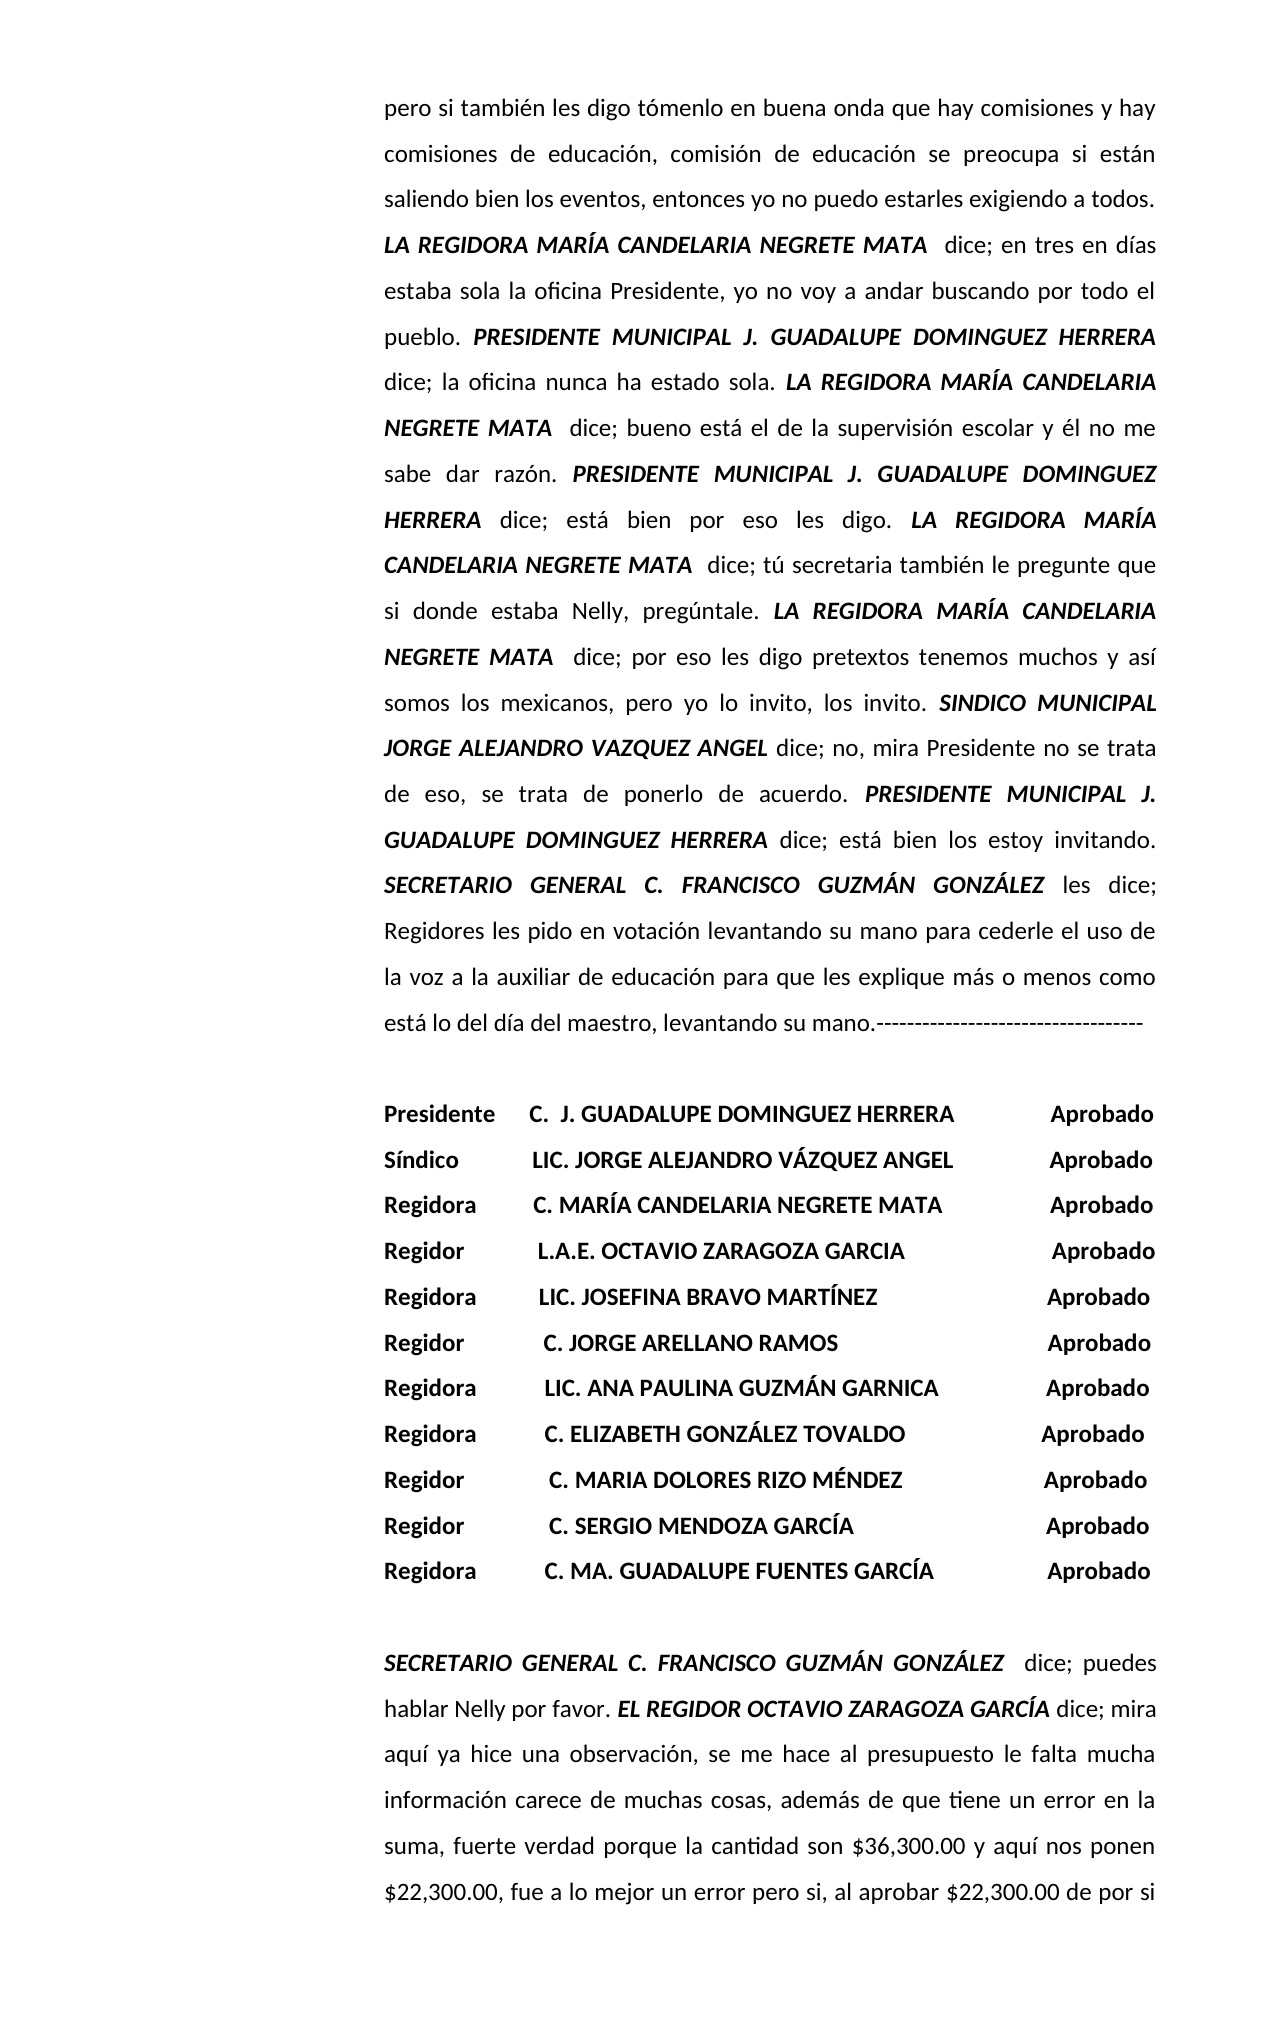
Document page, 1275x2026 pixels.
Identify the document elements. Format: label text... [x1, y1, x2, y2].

text Regidora LIC. ANA PAULINA GUZMÁN GARNICA Aprobado [384, 1373, 1157, 1403]
text Regidor C. SERGIO MENDOZA GARCÍA Aprobado [384, 1510, 1157, 1540]
text Regidora LIC. JOSEFINA BRAVO MARTÍNEZ Aprobado [384, 1281, 1157, 1312]
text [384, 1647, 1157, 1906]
text Regidor L.A.E. OCTAVIO ZARAGOZA GARCIA Aprobado [384, 1235, 1157, 1266]
text Regidora C. MA. GUADALUPE FUENTES GARCÍA Aprobado [384, 1556, 1157, 1586]
text Regidor C. JORGE ARELLANO RAMOS Aprobado [384, 1327, 1157, 1357]
text Síndico LIC. JORGE ALEJANDRO VÁZQUEZ ANGEL Aprobado [384, 1144, 1157, 1174]
text Regidora C. ELIZABETH GONZÁLEZ TOVALDO Aprobado [384, 1418, 1157, 1449]
text Presidente C. J. GUADALUPE DOMINGUEZ HERRERA Aprobado [384, 1098, 1157, 1129]
text Regidor C. MARIA DOLORES RIZO MÉNDEZ Aprobado [384, 1464, 1157, 1494]
text Regidora C. MARÍA CANDELARIA NEGRETE MATA Aprobado [384, 1190, 1157, 1220]
